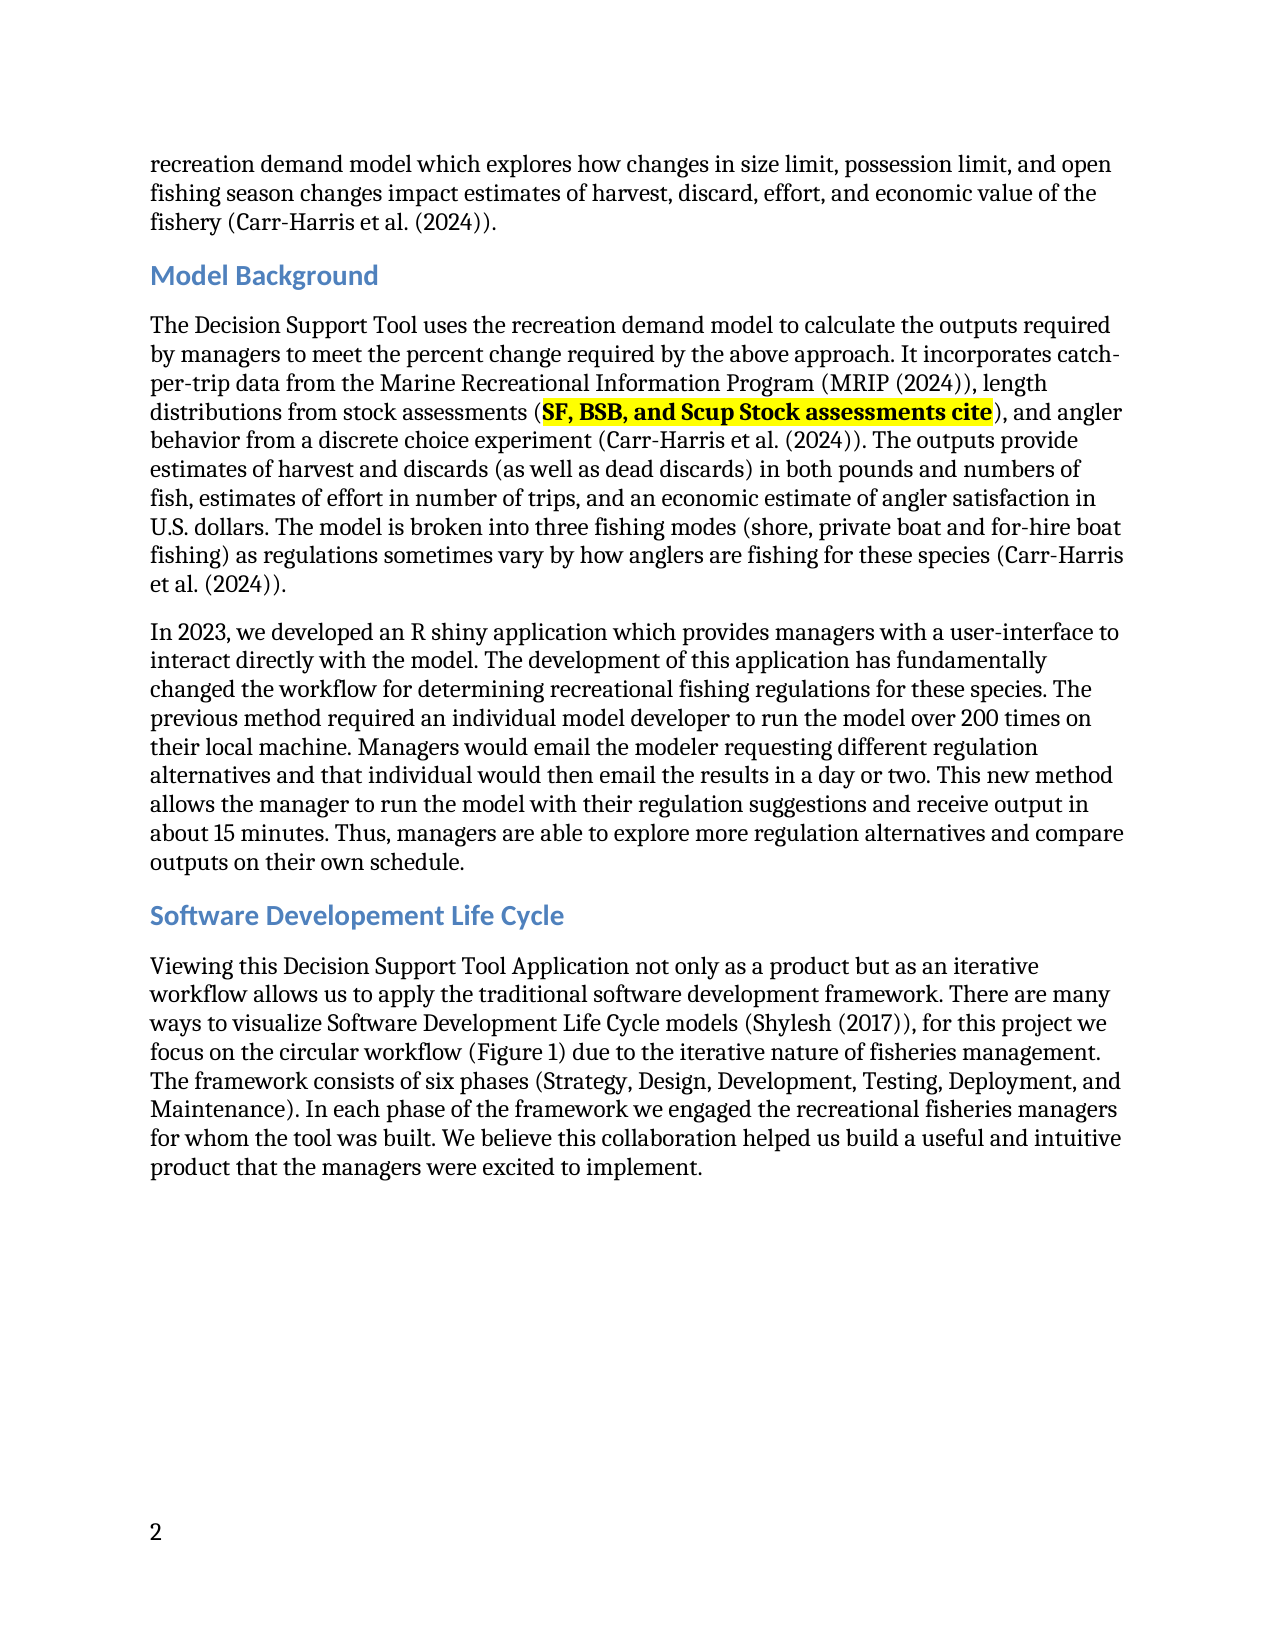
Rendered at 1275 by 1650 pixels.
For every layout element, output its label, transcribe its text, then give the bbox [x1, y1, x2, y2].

text The Decision Support Tool uses the recreation demand model to calculate the outputs required by managers to meet the percent change required by the above approach. It incorporates catch-per-trip data from the Marine Recreational Information Program (MRIP (2024)), length distributions from stock assessments (SF, BSB, and Scup Stock assessments cite), and angler behavior from a discrete choice experiment (Carr-Harris et al. (2024)). The outputs provide estimates of harvest and discards (as well as dead discards) in both pounds and numbers of fish, estimates of effort in number of trips, and an economic estimate of angler satisfaction in U.S. dollars. The model is broken into three fishing modes (shore, private boat and for-hire boat fishing) as regulations sometimes vary by how anglers are fishing for these species (Carr-Harris et al. (2024)). [150, 311, 1125, 599]
text Viewing this Decision Support Tool Application not only as a product but as an iterative workflow allows us to apply the traditional software development framework. There are many ways to visualize Software Development Life Cycle models (Shylesh (2017)), for this project we focus on the circular workflow (Figure 1) due to the iterative nature of fisheries management. The framework consists of six phases (Strategy, Design, Development, Testing, Deployment, and Maintenance). In each phase of the framework we engaged the recreational fisheries managers for whom the tool was built. We believe this collaboration helped us build a useful and intuitive product that the managers were excited to implement. [150, 952, 1125, 1182]
subtitle Software Developement Life Cycle [150, 897, 1125, 933]
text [150, 150, 1125, 236]
subtitle Model Background [150, 257, 1125, 293]
text In 2023, we developed an R shiny application which provides managers with a user-interface to interact directly with the model. The development of this application has fundamentally changed the workflow for determining recreational fishing regulations for these species. The previous method required an individual model developer to run the model over 200 times on their local machine. Managers would email the modeler requesting different regulation alternatives and that individual would then email the results in a day or two. This new method allows the manager to run the model with their regulation suggestions and receive output in about 15 minutes. Thus, managers are able to explore more regulation alternatives and compare outputs on their own schedule. [150, 618, 1125, 876]
